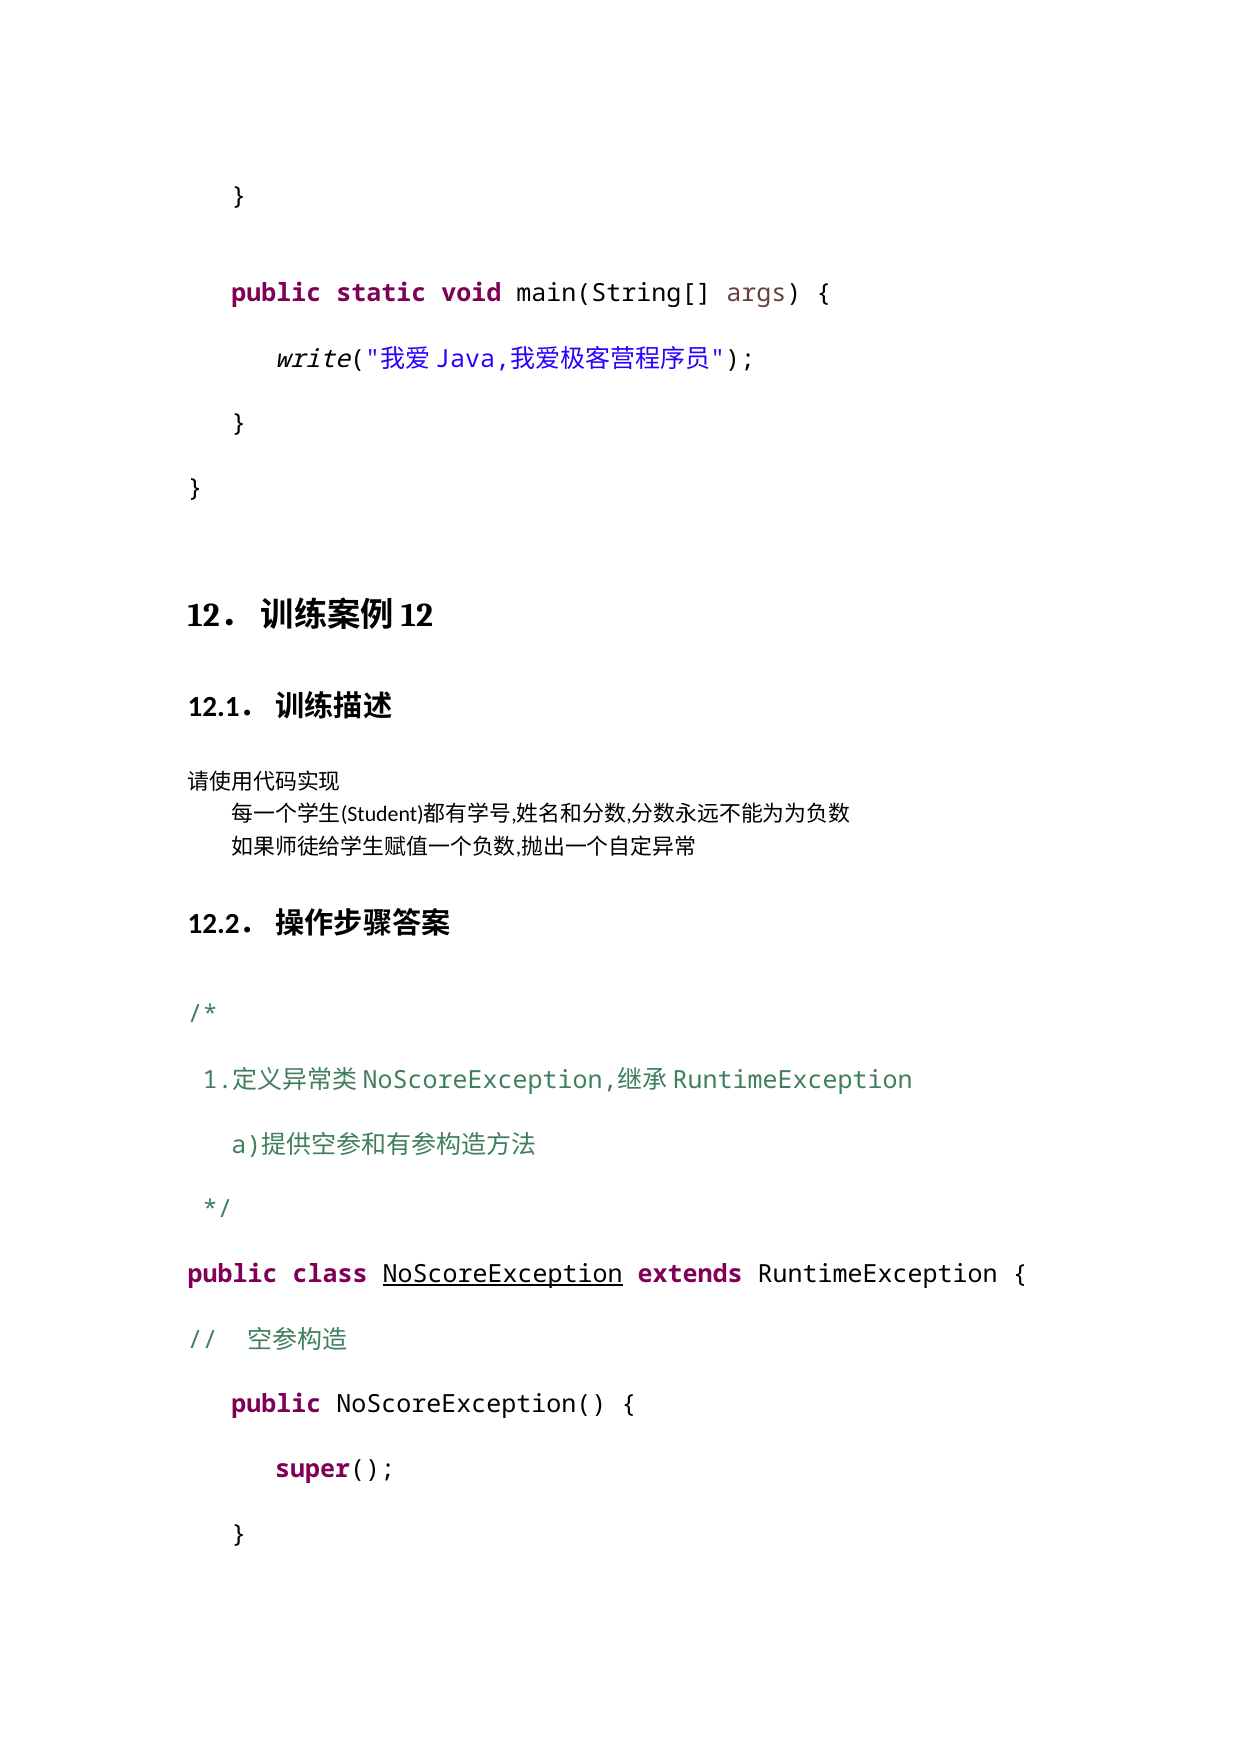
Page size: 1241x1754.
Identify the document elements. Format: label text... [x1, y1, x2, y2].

text } [187, 389, 1053, 454]
text */ [187, 1175, 1053, 1240]
text public NoScoreException() { [187, 1370, 1053, 1435]
text } [187, 454, 1053, 519]
text } [187, 1500, 1053, 1565]
text // 空参构造 [187, 1305, 1053, 1370]
subtitle 操作步骤答案 [187, 888, 1053, 953]
text a)提供空参和有参构造方法 [187, 1110, 1053, 1175]
text super(); [187, 1435, 1053, 1500]
text } [187, 162, 1053, 227]
text /* [187, 980, 1053, 1045]
subtitle 训练案例12 [187, 579, 1053, 644]
text 1.定义异常类NoScoreException,继承RuntimeException [187, 1045, 1053, 1110]
text public class NoScoreException extends RuntimeException { [187, 1240, 1053, 1305]
text 每一个学生(Student)都有学号,姓名和分数,分数永远不能为为负数 [187, 796, 1053, 828]
text 请使用代码实现 [187, 763, 1053, 796]
text write("我爱Java,我爱极客营程序员"); [187, 324, 1053, 389]
text 如果师徒给学生赋值一个负数,抛出一个自定异常 [187, 828, 1053, 861]
subtitle 训练描述 [187, 671, 1053, 736]
text public static void main(String[] args) { [187, 259, 1053, 324]
